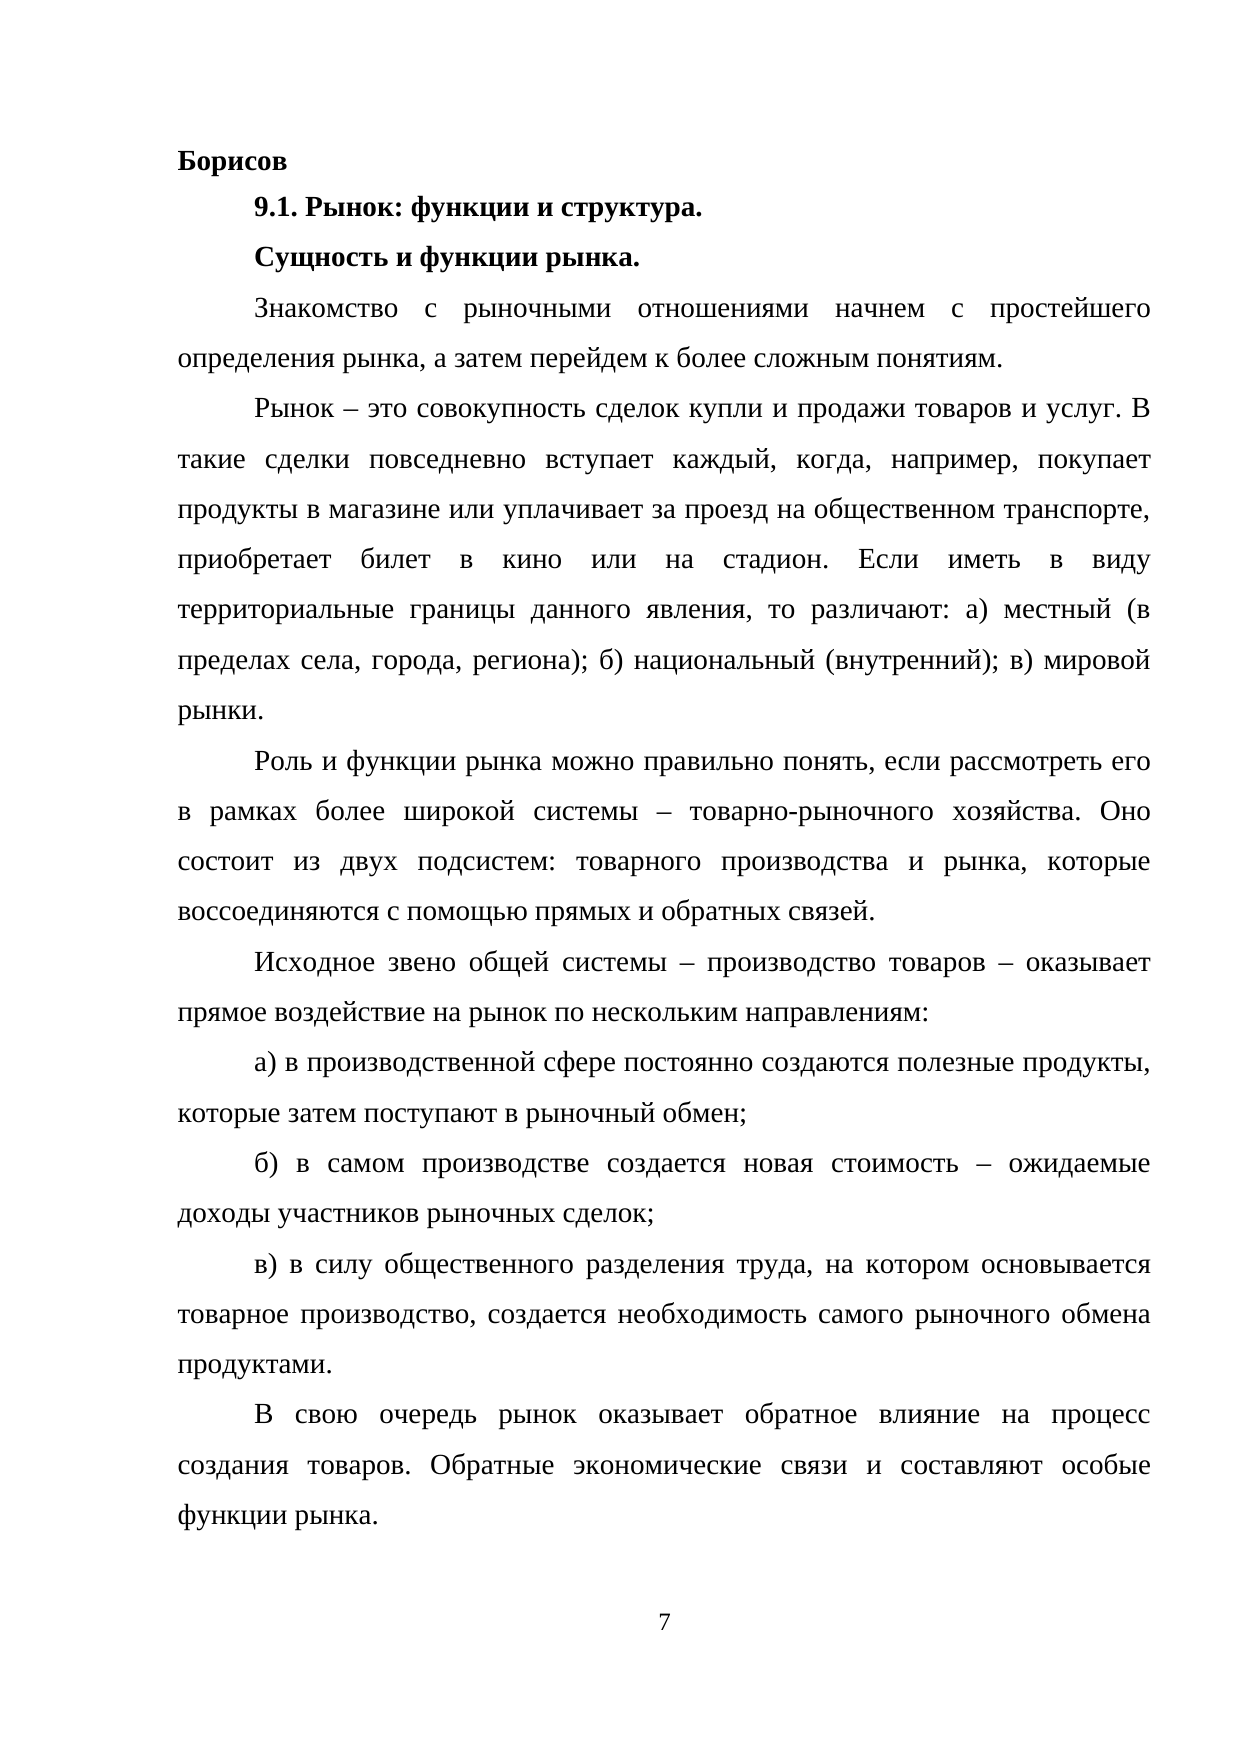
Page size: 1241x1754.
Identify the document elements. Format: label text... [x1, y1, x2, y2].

text Рынок – это совокупность сделок купли и продажи товаров и услуг. В такие сделки повседневно вступает каждый, когда, например, покупает продукты в магазине или уплачивает за проезд на общественном транспорте, приобретает билет в кино или на стадион. Если иметь в виду территориальные границы данного явления, то различают: а) местный (в пределах села, города, региона); б) национальный (внутренний); в) мировой рынки. [177, 390, 1152, 726]
text б) в самом производстве создается новая стоимость – ожидаемые доходы участников рыночных сделок; [177, 1145, 1152, 1229]
text 9.1. Рынок: функции и структура. [177, 189, 1152, 223]
text Роль и функции рынка можно правильно понять, если рассмотреть его в рамках более широкой системы – товарно-рыночного хозяйства. Оно состоит из двух подсистем: товарного производства и рынка, которые воссоединяются с помощью прямых и обратных связей. [177, 743, 1152, 927]
text в) в силу общественного разделения труда, на котором основывается товарное производство, создается необходимость самого рыночного обмена продуктами. [177, 1246, 1152, 1380]
text Борисов [177, 143, 1152, 177]
text В свою очередь рынок оказывает обратное влияние на процесс создания товаров. Обратные экономические связи и составляют особые функции рынка. [177, 1397, 1152, 1531]
text Знакомство с рыночными отношениями начнем с простейшего определения рынка, а затем перейдем к более сложным понятиям. [177, 290, 1152, 374]
text Исходное звено общей системы – производство товаров – оказывает прямое воздействие на рынок по нескольким направлениям: [177, 944, 1152, 1028]
text а) в производственной сфере постоянно создаются полезные продукты, которые затем поступают в рыночный обмен; [177, 1044, 1152, 1128]
text Сущность и функции рынка. [177, 239, 1152, 273]
